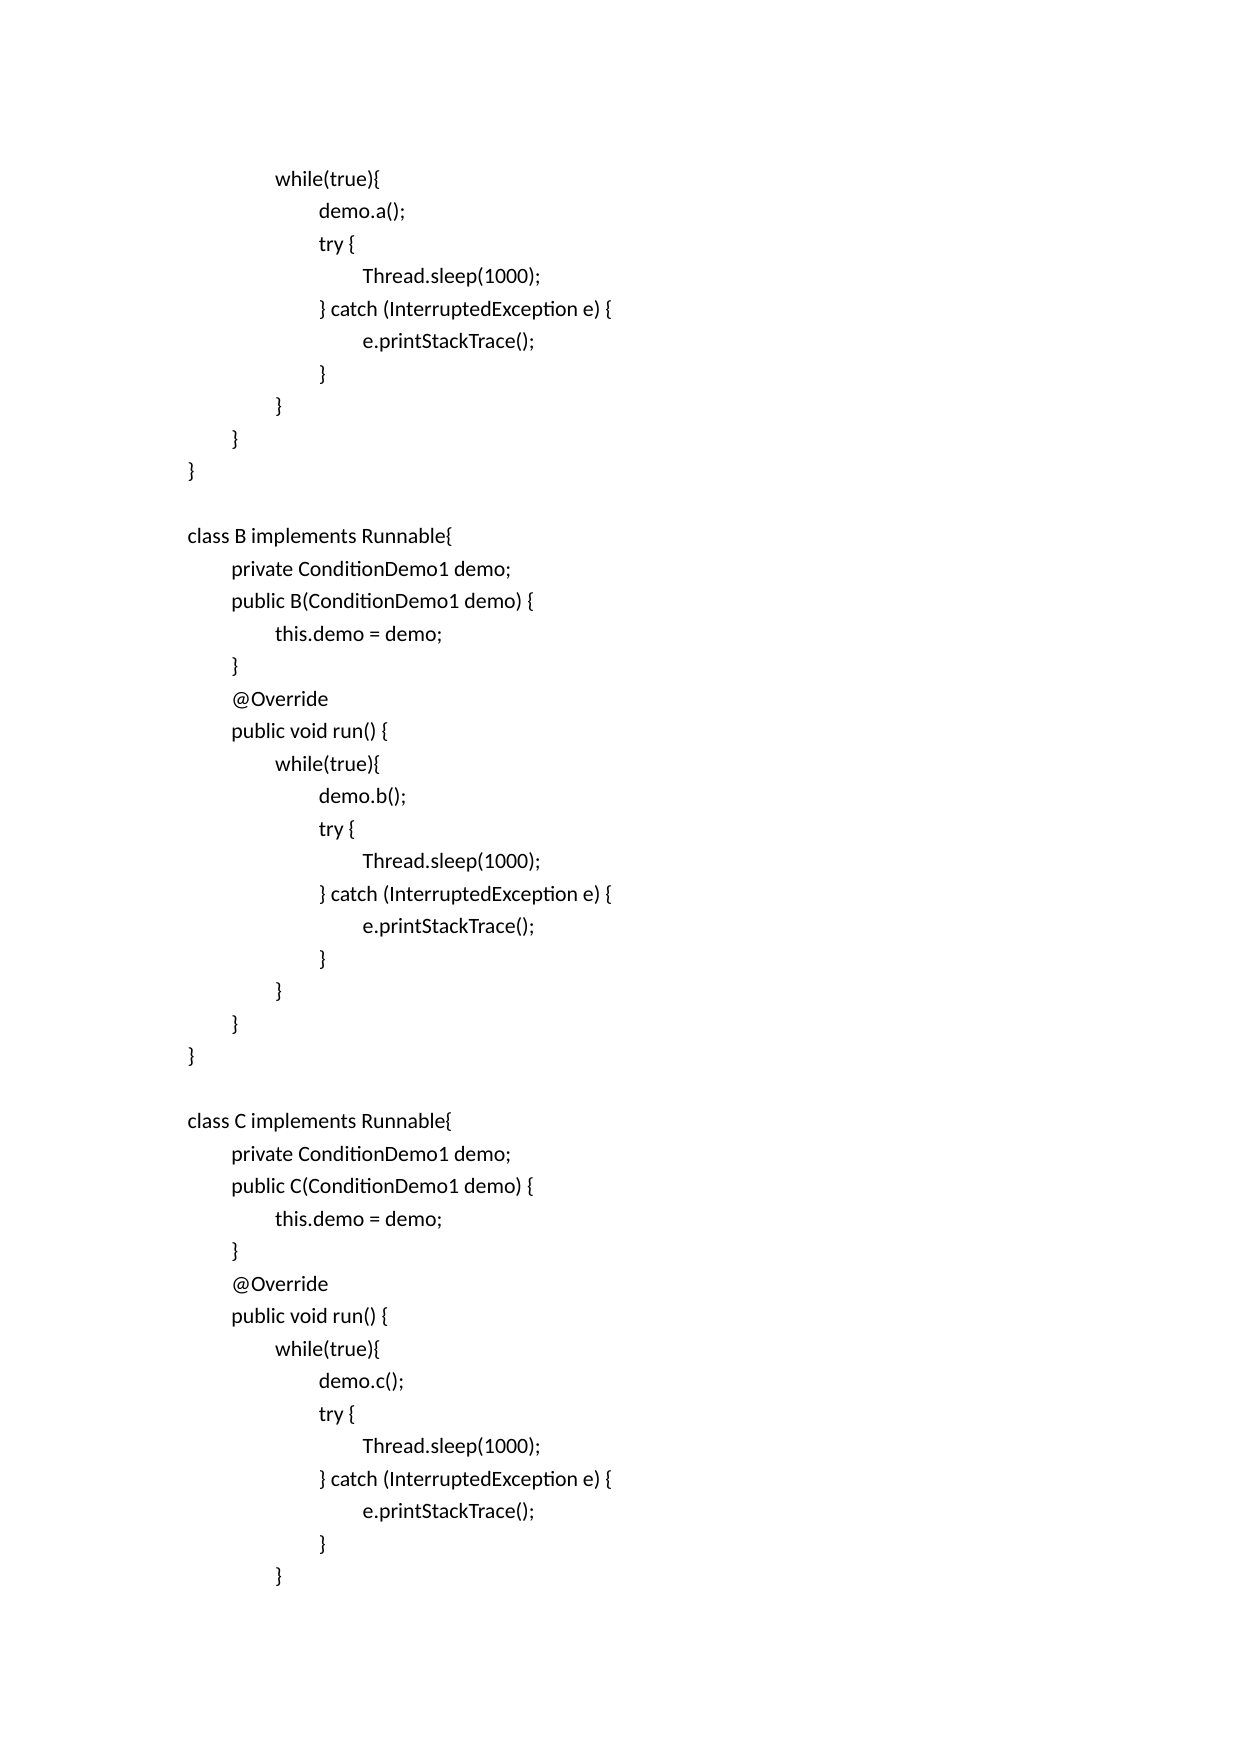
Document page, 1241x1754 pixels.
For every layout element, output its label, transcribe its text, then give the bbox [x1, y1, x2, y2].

text public void run() { [187, 714, 1053, 747]
text @Override [187, 1267, 1053, 1299]
text this.demo = demo; [187, 617, 1053, 649]
text while(true){ [187, 162, 1053, 194]
text } [187, 1559, 1053, 1592]
text } [187, 357, 1053, 389]
text private ConditionDemo1 demo; [187, 1137, 1053, 1169]
text public void run() { [187, 1299, 1053, 1332]
text } [187, 1527, 1053, 1559]
text } [187, 1007, 1053, 1039]
text @Override [187, 682, 1053, 714]
text } [187, 389, 1053, 422]
text class B implements Runnable{ [187, 519, 1053, 552]
text e.printStackTrace(); [187, 1494, 1053, 1527]
text } [187, 454, 1053, 487]
text demo.a(); [187, 194, 1053, 227]
text public C(ConditionDemo1 demo) { [187, 1169, 1053, 1202]
text Thread.sleep(1000); [187, 844, 1053, 877]
text try { [187, 227, 1053, 259]
text Thread.sleep(1000); [187, 259, 1053, 292]
text } [187, 974, 1053, 1007]
text e.printStackTrace(); [187, 909, 1053, 942]
text } [187, 649, 1053, 682]
text demo.c(); [187, 1364, 1053, 1397]
text public B(ConditionDemo1 demo) { [187, 584, 1053, 617]
text } catch (InterruptedException e) { [187, 877, 1053, 909]
text } [187, 942, 1053, 974]
text } [187, 1039, 1053, 1072]
text e.printStackTrace(); [187, 324, 1053, 357]
text } catch (InterruptedException e) { [187, 1462, 1053, 1494]
text } catch (InterruptedException e) { [187, 292, 1053, 324]
text private ConditionDemo1 demo; [187, 552, 1053, 584]
text try { [187, 1397, 1053, 1429]
text Thread.sleep(1000); [187, 1429, 1053, 1462]
text this.demo = demo; [187, 1202, 1053, 1234]
text while(true){ [187, 747, 1053, 779]
text demo.b(); [187, 779, 1053, 812]
text } [187, 1234, 1053, 1267]
text class C implements Runnable{ [187, 1104, 1053, 1137]
text while(true){ [187, 1332, 1053, 1364]
text try { [187, 812, 1053, 844]
text } [187, 422, 1053, 454]
